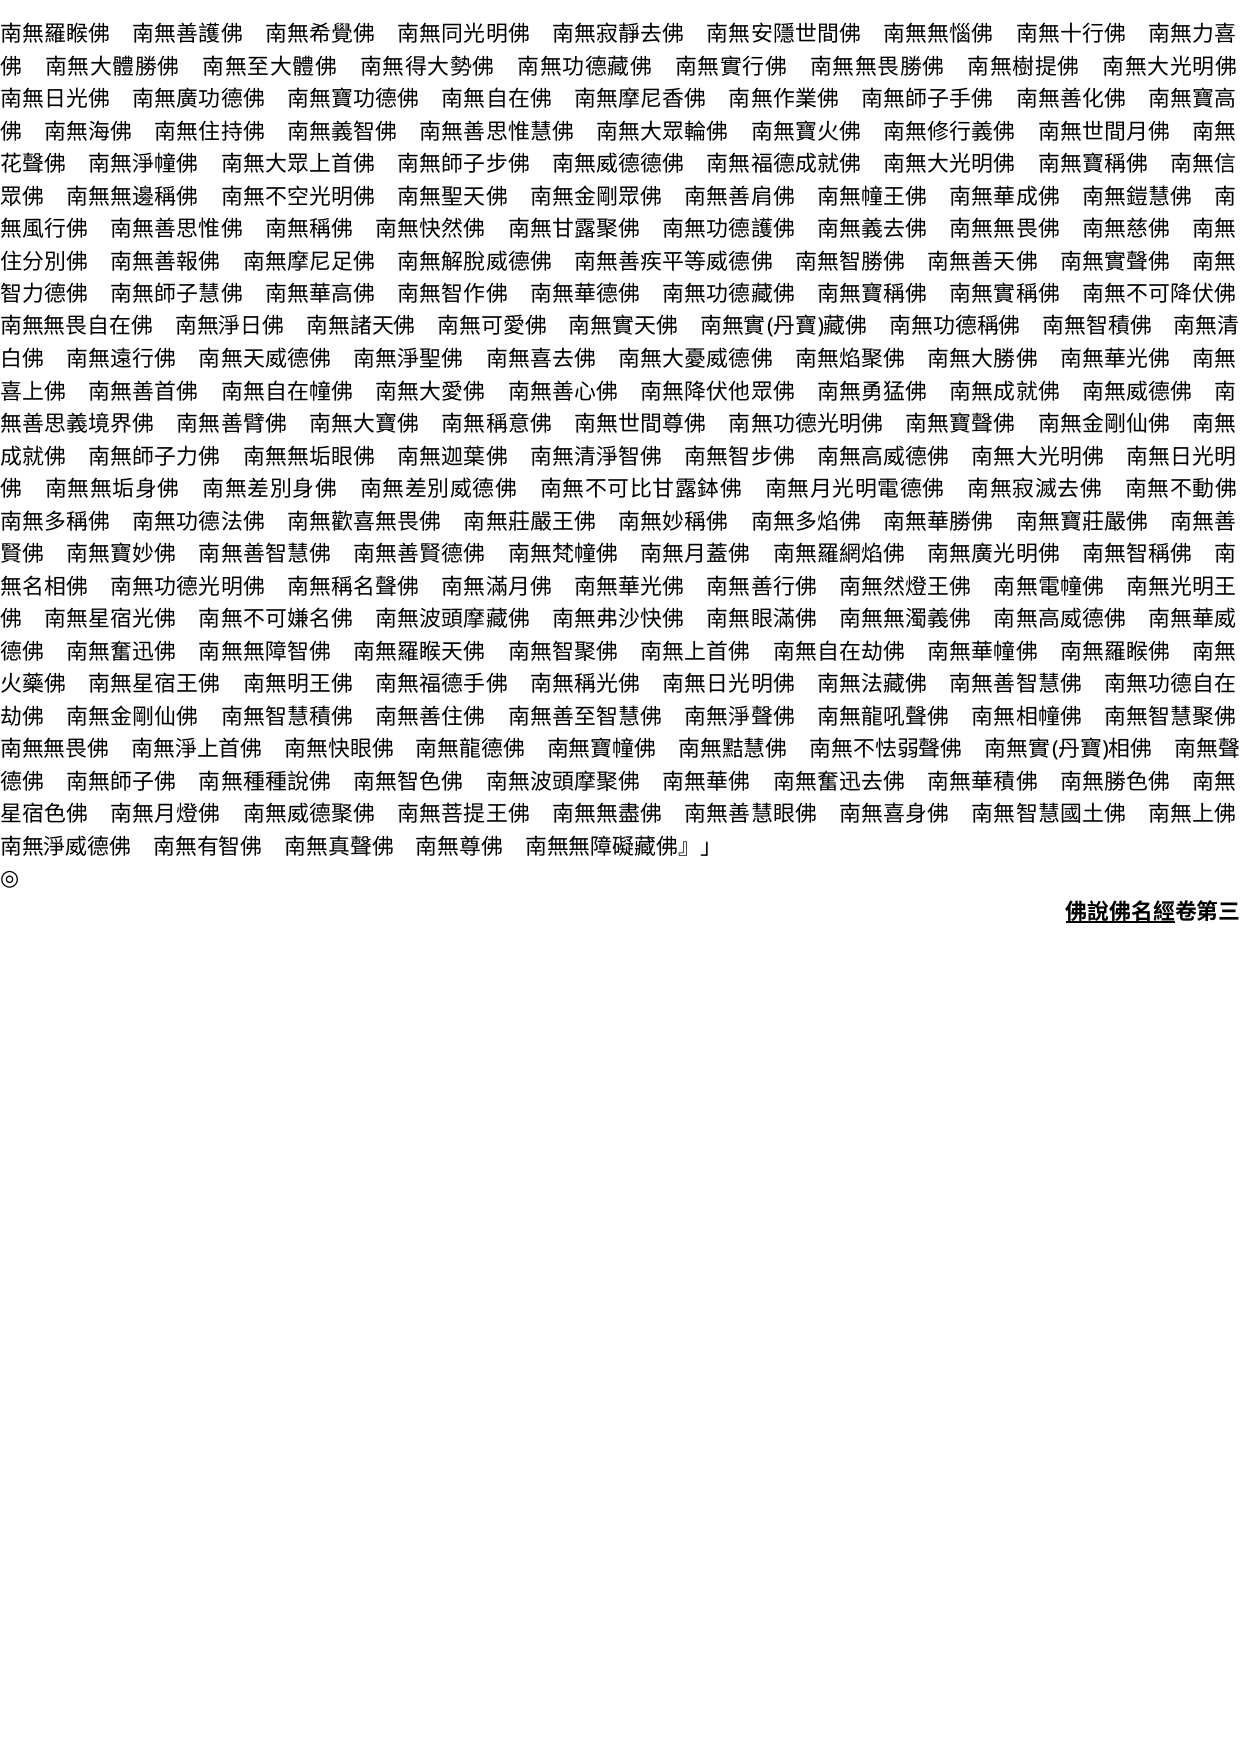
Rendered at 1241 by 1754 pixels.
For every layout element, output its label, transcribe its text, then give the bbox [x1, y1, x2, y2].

text 佛說佛名經卷第三 [0, 893, 1240, 926]
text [0, 16, 1240, 861]
text ◎ [0, 861, 1240, 893]
